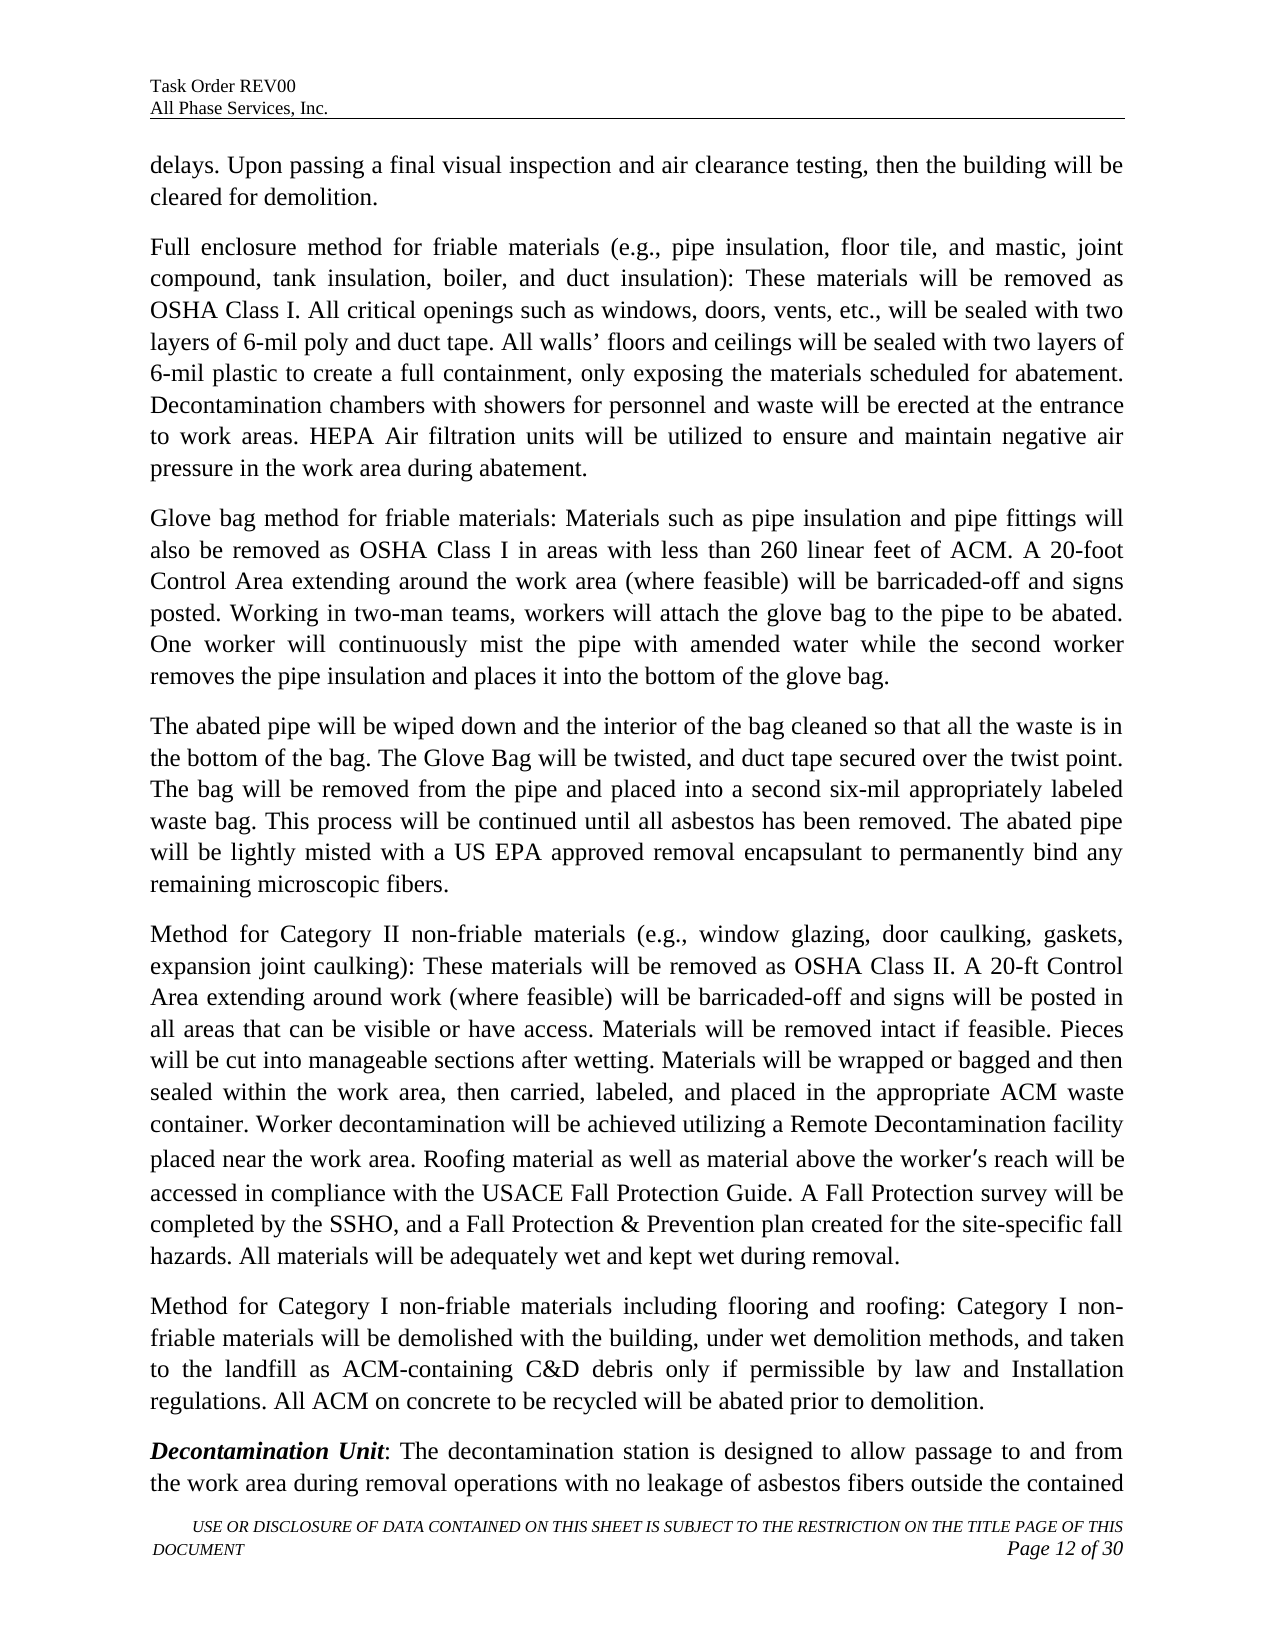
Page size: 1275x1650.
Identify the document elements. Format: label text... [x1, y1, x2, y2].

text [150, 1436, 1125, 1496]
text The abated pipe will be wiped down and the interior of the bag cleaned so that all the waste is in the bottom of the bag. The Glove Bag will be twisted, and duct tape secured over the twist point. The bag will be removed from the pipe and placed into a second six-mil appropriately labeled waste bag. This process will be continued until all asbestos has been removed. The abated pipe will be lightly misted with a US EPA approved removal encapsulant to permanently bind any remaining microscopic fibers. [150, 711, 1125, 898]
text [150, 150, 1125, 210]
text Full enclosure method for friable materials (e.g., pipe insulation, floor tile, and mastic, joint compound, tank insulation, boiler, and duct insulation): These materials will be removed as OSHA Class I. All critical openings such as windows, doors, vents, etc., will be sealed with two layers of 6-mil poly and duct tape. All walls’ floors and ceilings will be sealed with two layers of 6-mil plastic to create a full containment, only exposing the materials scheduled for abatement. Decontamination chambers with showers for personnel and waste will be erected at the entrance to work areas. HEPA Air filtration units will be utilized to ensure and maintain negative air pressure in the work area during abatement. [150, 232, 1125, 482]
text Method for Category I non-friable materials including flooring and roofing: Category I non-friable materials will be demolished with the building, under wet demolition methods, and taken to the landfill as ACM-containing C&D debris only if permissible by law and Installation regulations. All ACM on concrete to be recycled will be abated prior to demolition. [150, 1291, 1125, 1414]
text Glove bag method for friable materials: Materials such as pipe insulation and pipe fittings will also be removed as OSHA Class I in areas with less than 260 linear feet of ACM. A 20-foot Control Area extending around the work area (where feasible) will be barricaded-off and signs posted. Working in two-man teams, workers will attach the glove bag to the pipe to be abated. One worker will continuously mist the pipe with amended water while the second worker removes the pipe insulation and places it into the bottom of the glove bag. [150, 503, 1125, 690]
text Method for Category II non-friable materials (e.g., window glazing, door caulking, gaskets, expansion joint caulking): These materials will be removed as OSHA Class II. A 20-ft Control Area extending around work (where feasible) will be barricaded-off and signs will be posted in all areas that can be visible or have access. Materials will be removed intact if feasible. Pieces will be cut into manageable sections after wetting. Materials will be wrapped or bagged and then sealed within the work area, then carried, labeled, and placed in the appropriate ACM waste container. Worker decontamination will be achieved utilizing a Remote Decontamination facility placed near the work area. Roofing material as well as material above the worker’s reach will be accessed in compliance with the USACE Fall Protection Guide. A Fall Protection survey will be completed by the SSHO, and a Fall Protection & Prevention plan created for the site-specific fall hazards. All materials will be adequately wet and kept wet during removal. [150, 919, 1125, 1269]
